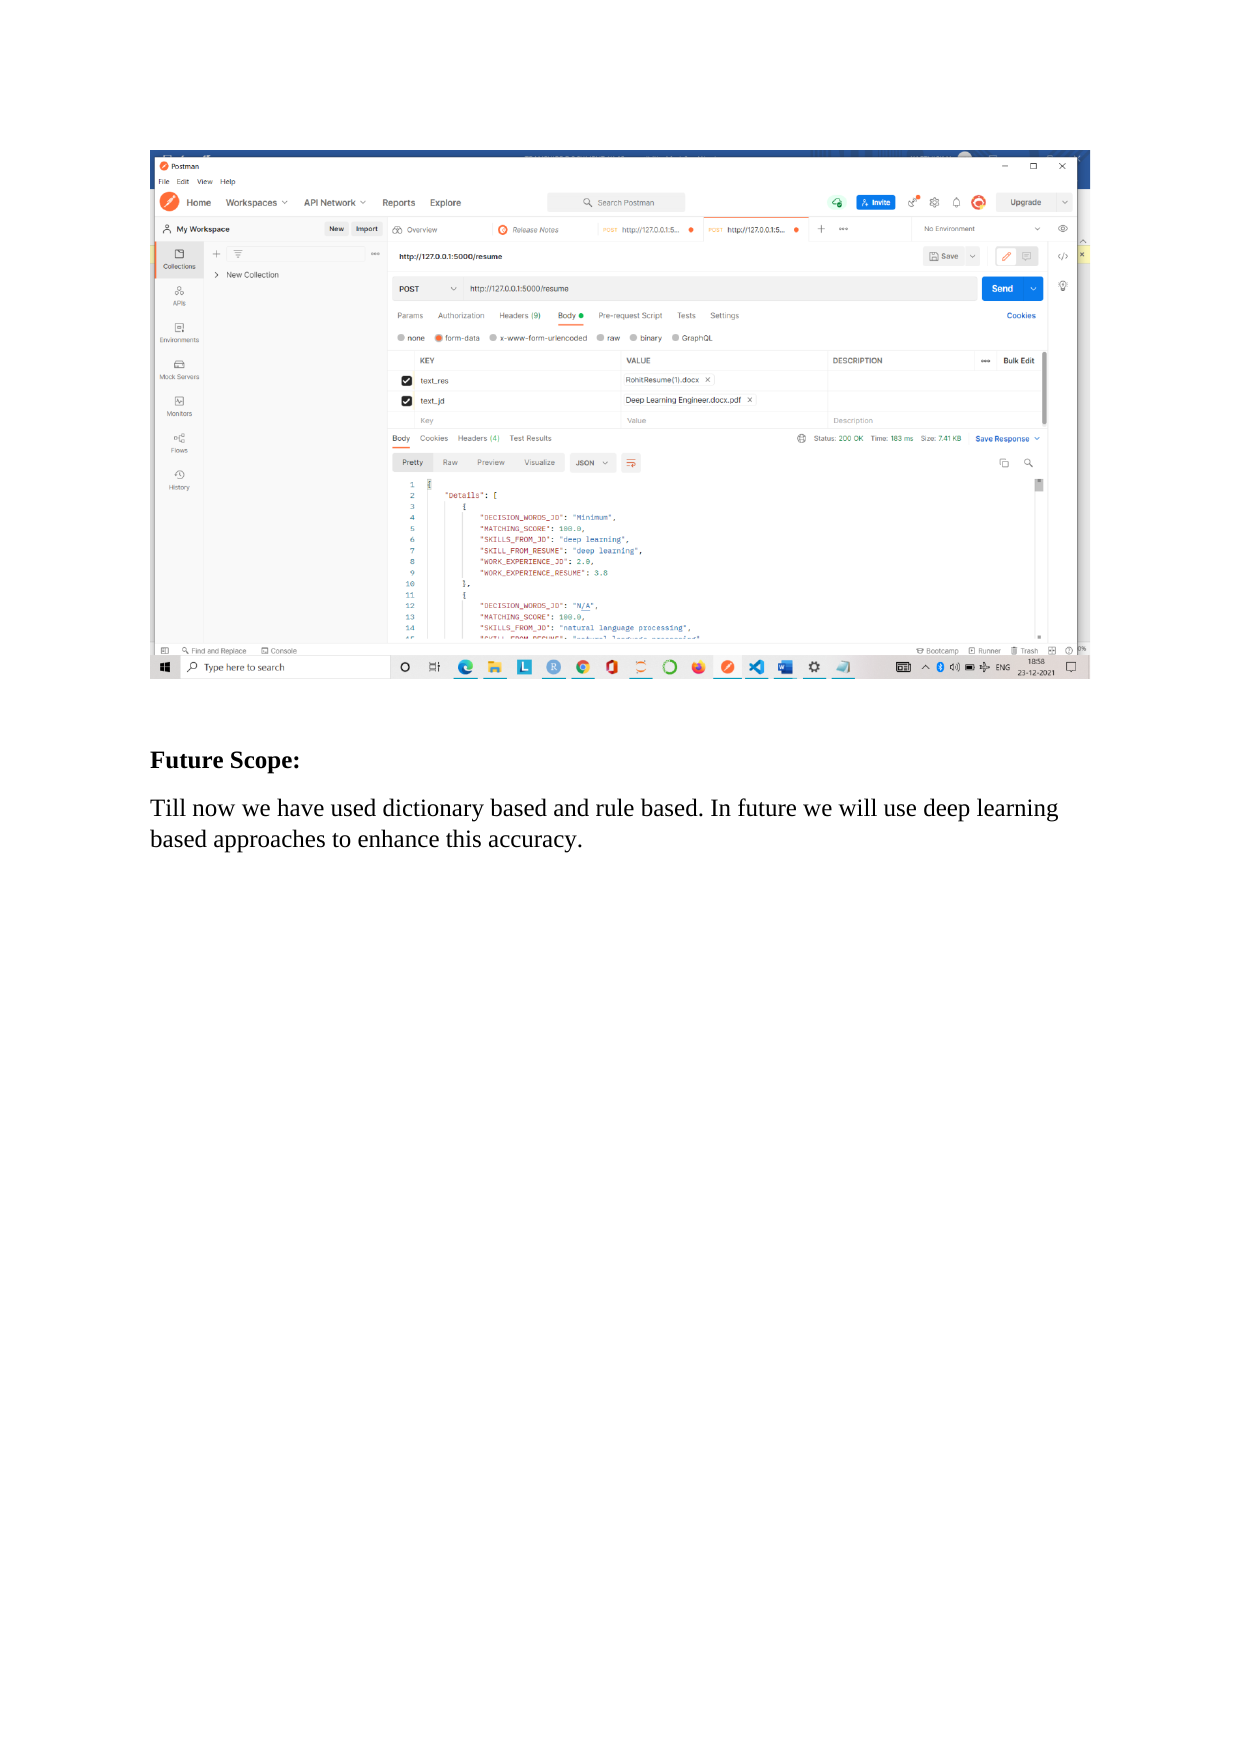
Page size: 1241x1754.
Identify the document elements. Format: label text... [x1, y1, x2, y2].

text Future Scope: [150, 745, 1090, 774]
picture [150, 150, 1091, 679]
text Till now we have used dictionary based and rule based. In future we will use deep learning based approaches to enhance this accuracy. [150, 793, 1090, 853]
